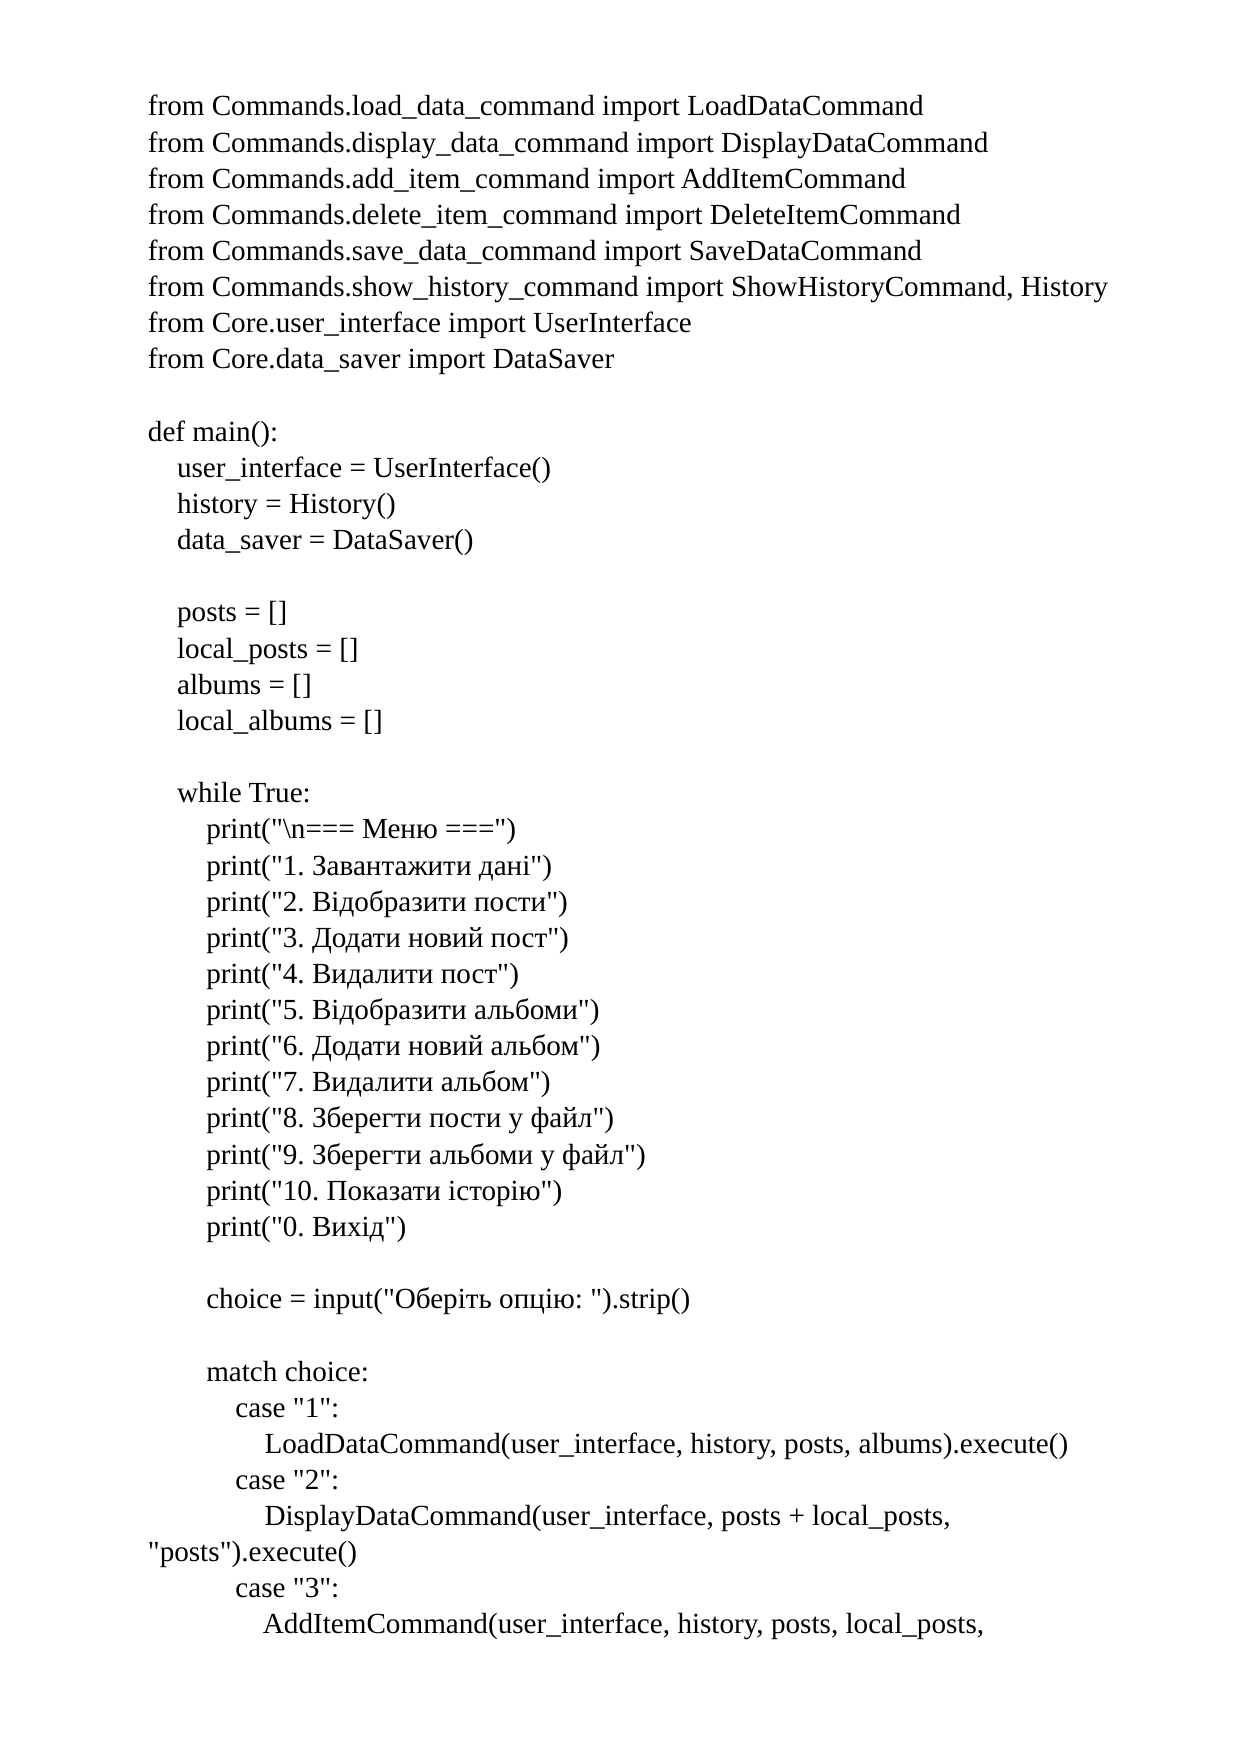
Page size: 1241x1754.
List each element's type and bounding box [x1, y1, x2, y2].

text [148, 88, 1152, 1640]
